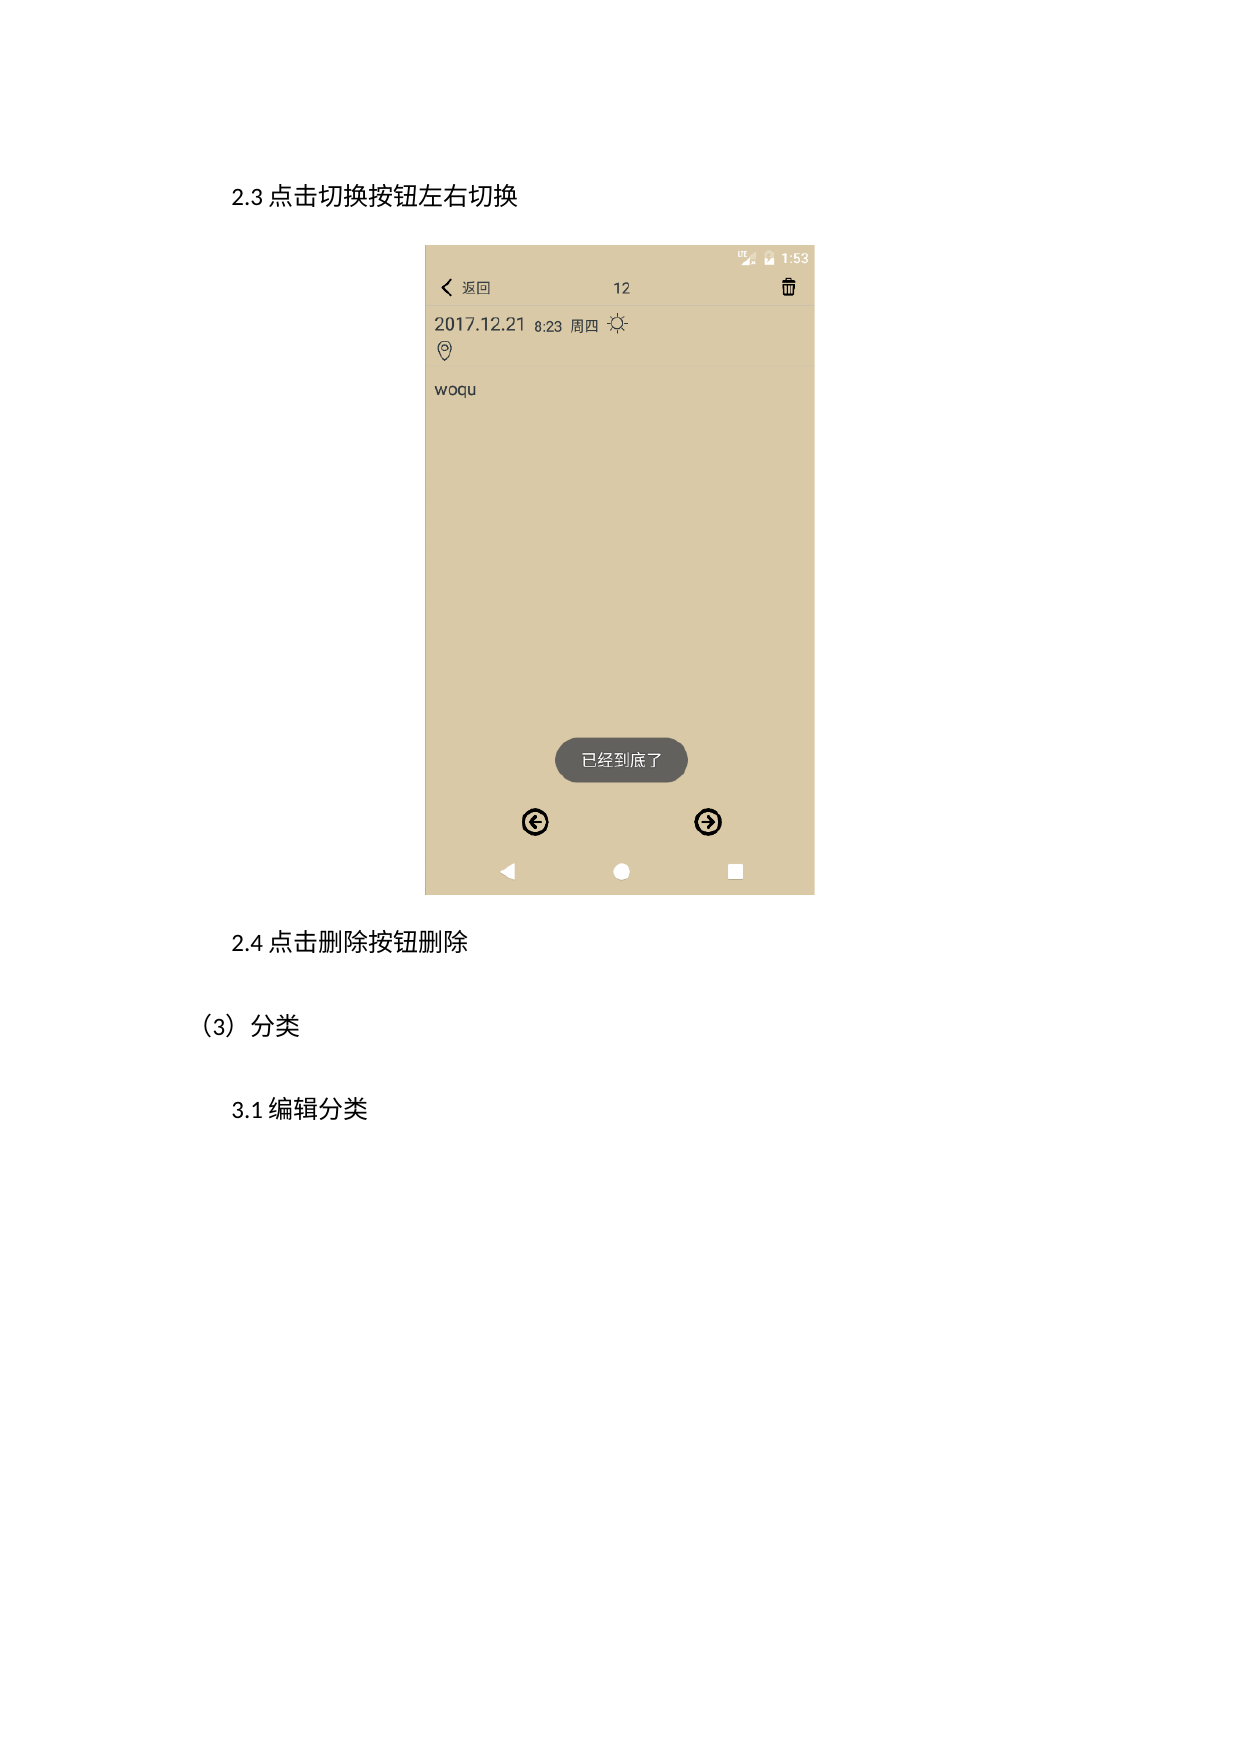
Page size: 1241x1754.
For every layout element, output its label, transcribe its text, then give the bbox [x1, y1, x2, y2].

text 3.1编辑分类 [187, 1075, 1053, 1140]
text 2.3 点击切换按钮左右切换 [187, 162, 1053, 227]
picture [425, 245, 815, 895]
text 2.4 点击删除按钮删除 [187, 908, 1053, 973]
text （3）分类 [187, 992, 1053, 1057]
